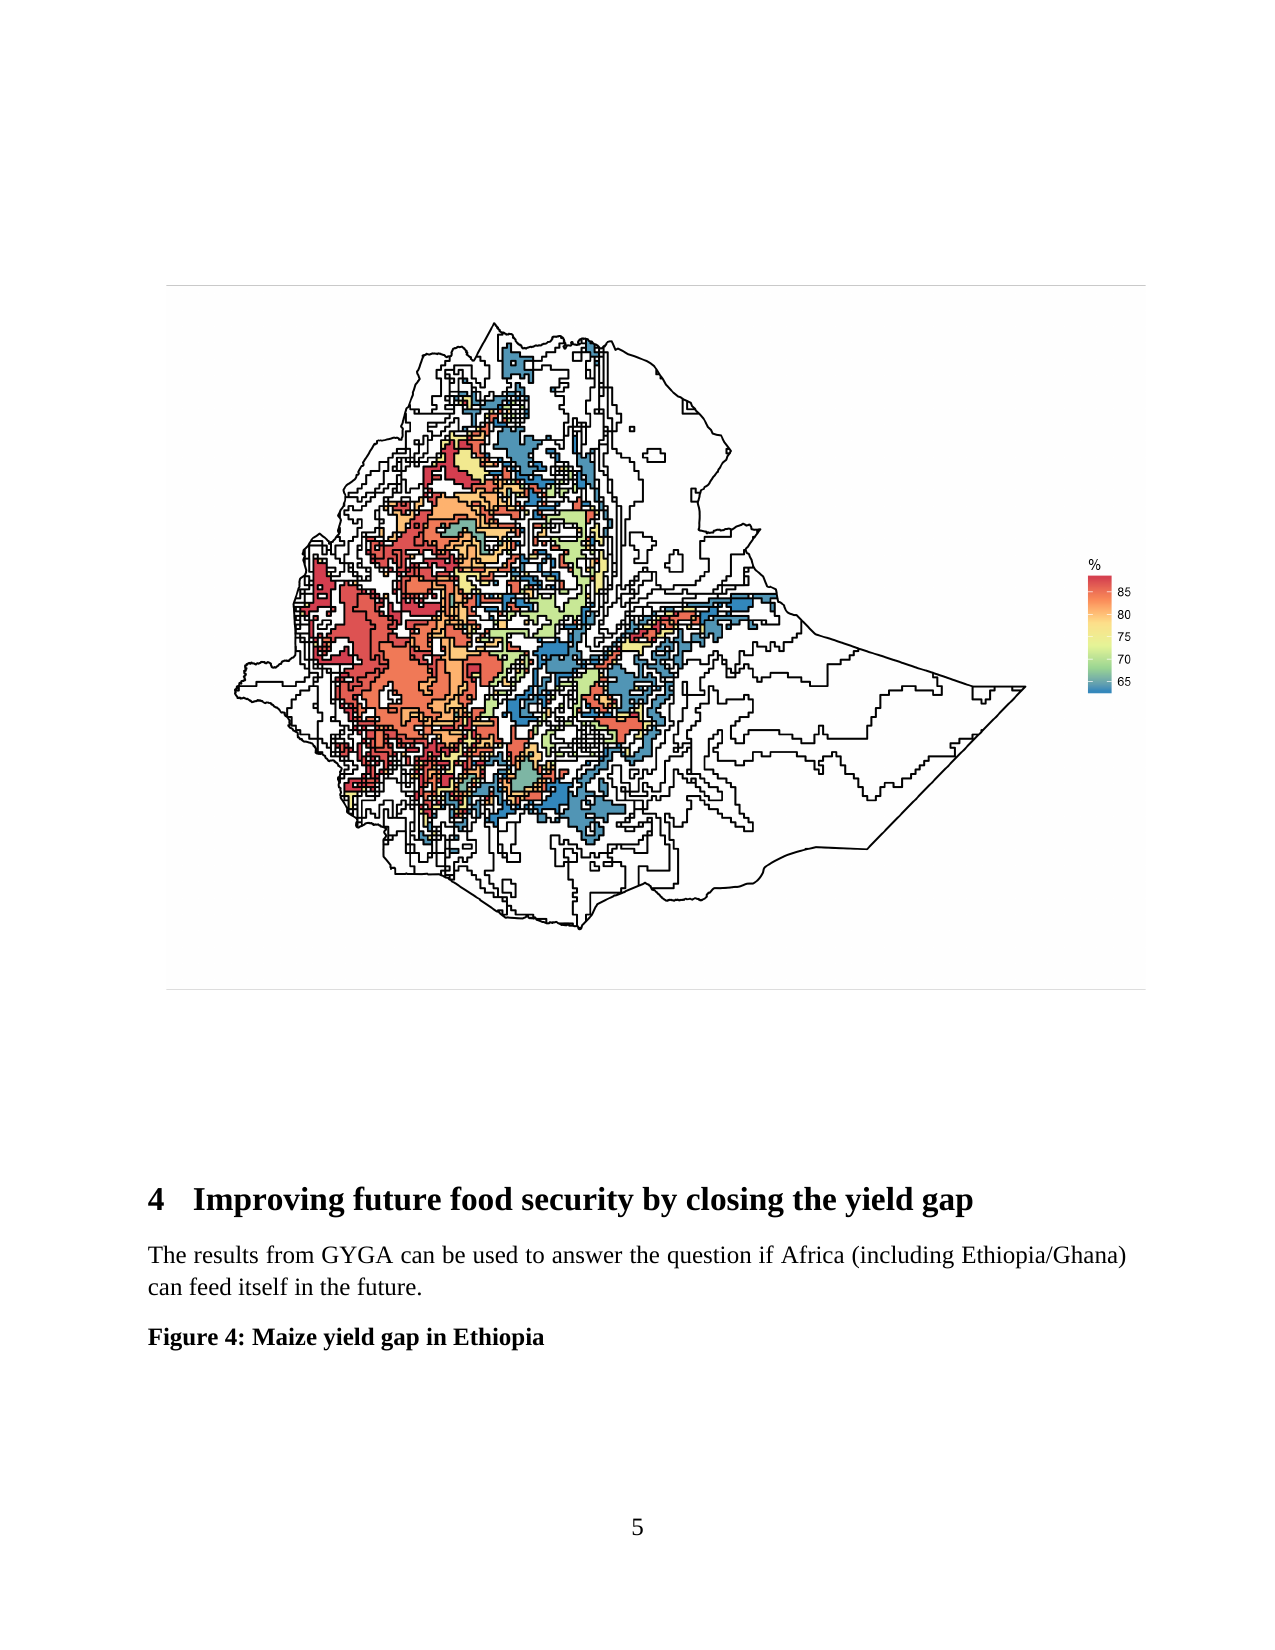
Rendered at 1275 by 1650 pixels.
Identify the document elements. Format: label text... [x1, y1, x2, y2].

text The results from GYGA can be used to answer the question if Africa (including Ethiopia/Ghana) can feed itself in the future. [148, 1240, 1127, 1301]
subtitle Improving future food security by closing the yield gap [148, 1179, 1127, 1218]
picture [166, 147, 1146, 1127]
text Figure 4: Maize yield gap in Ethiopia [148, 1322, 1127, 1351]
